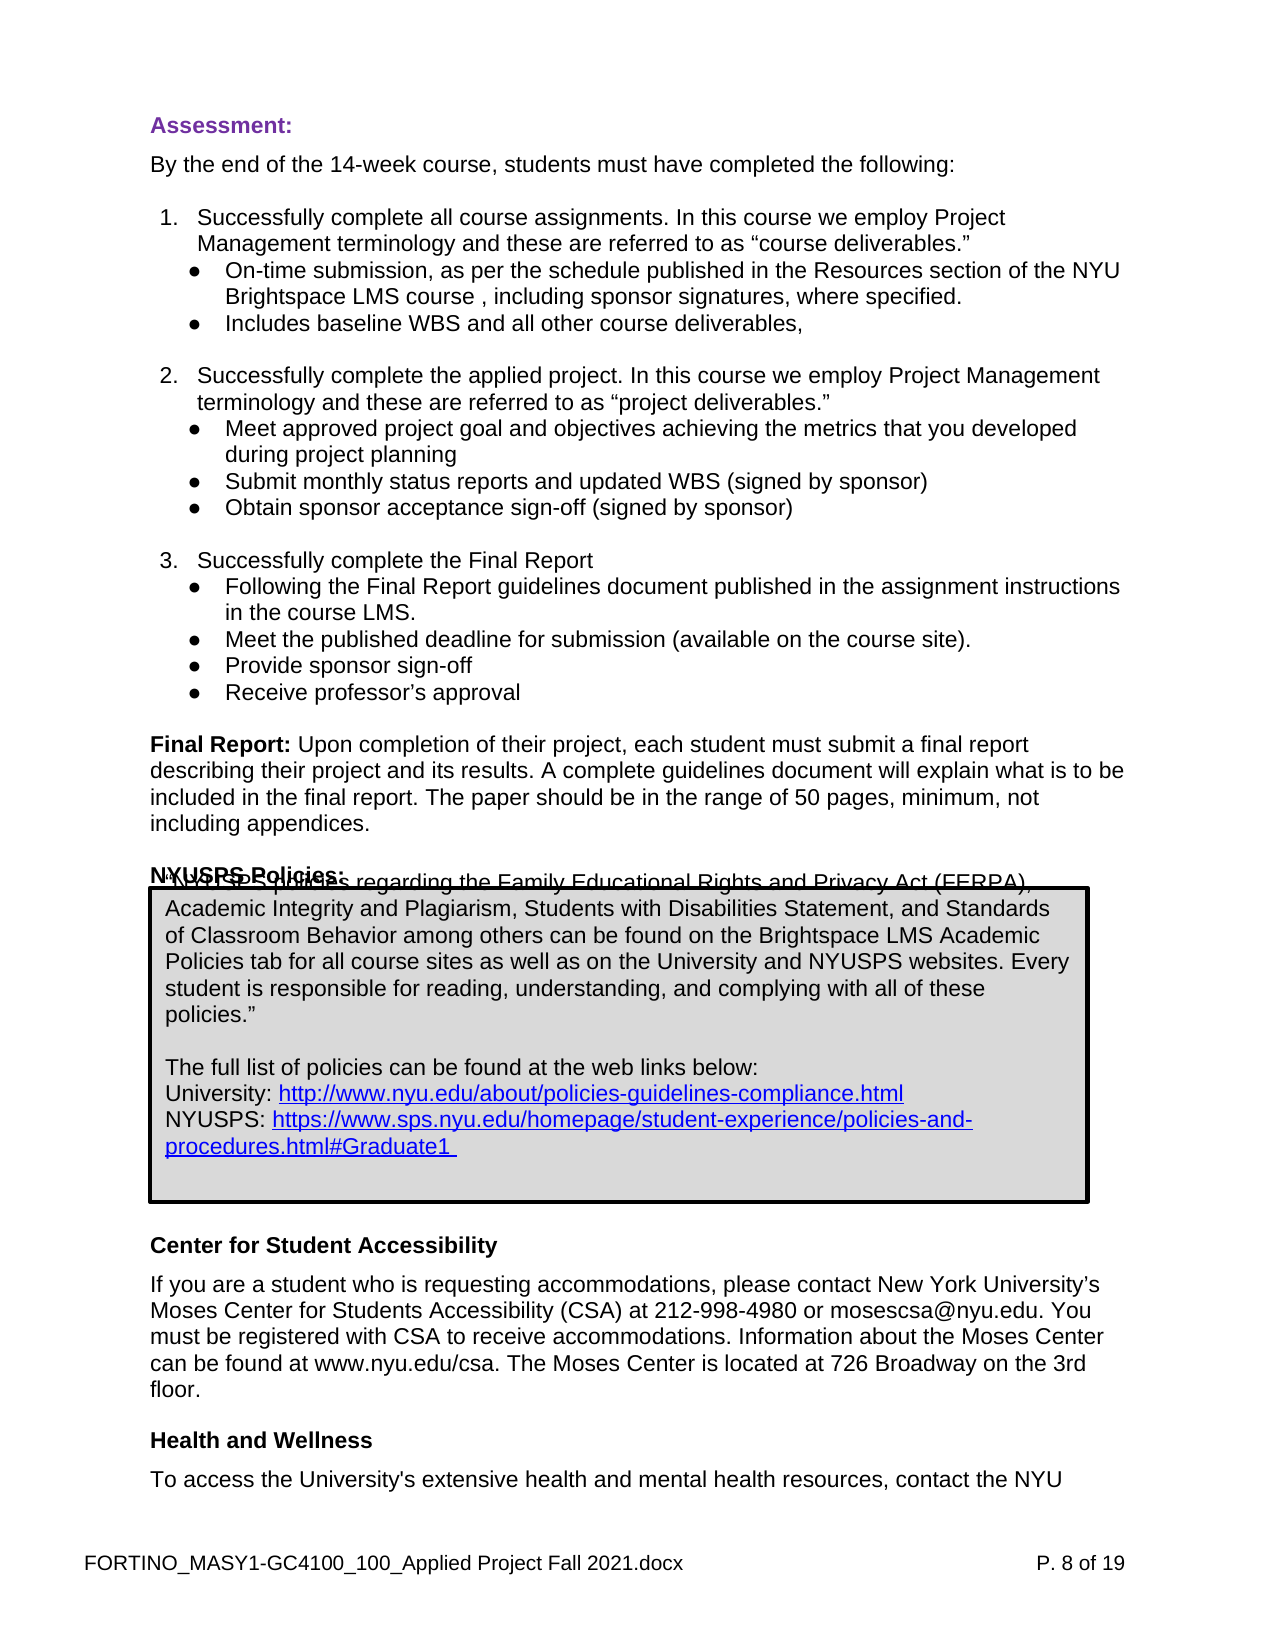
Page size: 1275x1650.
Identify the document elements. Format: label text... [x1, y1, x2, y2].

list Meet approved project goal and objectives achieving the metrics that you developed during project planning [187, 415, 1125, 468]
list Successfully complete the Final Report [159, 547, 1125, 573]
text By the end of the 14-week course, students must have completed the following: [150, 151, 1125, 178]
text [150, 1466, 1125, 1493]
list Provide sponsor sign-off [187, 652, 1125, 678]
list Receive professor’s approval [187, 678, 1125, 705]
subtitle Center for Student Accessibility [150, 1232, 1125, 1258]
list Following the Final Report guidelines document published in the assignment instructions in the course LMS. [187, 573, 1125, 626]
list Includes baseline WBS and all other course deliverables, [187, 309, 1125, 336]
text Final Report: Upon completion of their project, each student must submit a final report describing their project and its results. A complete guidelines document will explain what is to be included in the final report. The paper should be in the range of 50 pages, minimum, not including appendices. [150, 731, 1125, 837]
subtitle NYUSPS Policies: [150, 862, 1125, 1207]
list Submit monthly status reports and updated WBS (signed by sponsor) [187, 468, 1125, 494]
list On-time submission, as per the schedule published in the Resources section of the NYU Brightspace LMS course , including sponsor signatures, where specified. [187, 257, 1125, 309]
list Successfully complete the applied project. In this course we employ Project Management terminology and these are referred to as “project deliverables.” [159, 362, 1125, 415]
text If you are a student who is requesting accommodations, please contact New York University’s Moses Center for Students Accessibility (CSA) at 212-998-4980 or mosescsa@nyu.edu. You must be registered with CSA to receive accommodations. Information about the Moses Center can be found at www.nyu.edu/csa. The Moses Center is located at 726 Broadway on the 3rd floor. [150, 1271, 1125, 1402]
list Obtain sponsor acceptance sign-off (signed by sponsor) [187, 494, 1125, 520]
subtitle Assessment: [150, 112, 1125, 139]
list Meet the published deadline for submission (available on the course site). [187, 626, 1125, 652]
list Successfully complete all course assignments. In this course we employ Project Management terminology and these are referred to as “course deliverables.” [159, 204, 1125, 257]
subtitle Health and Wellness [150, 1427, 1125, 1454]
